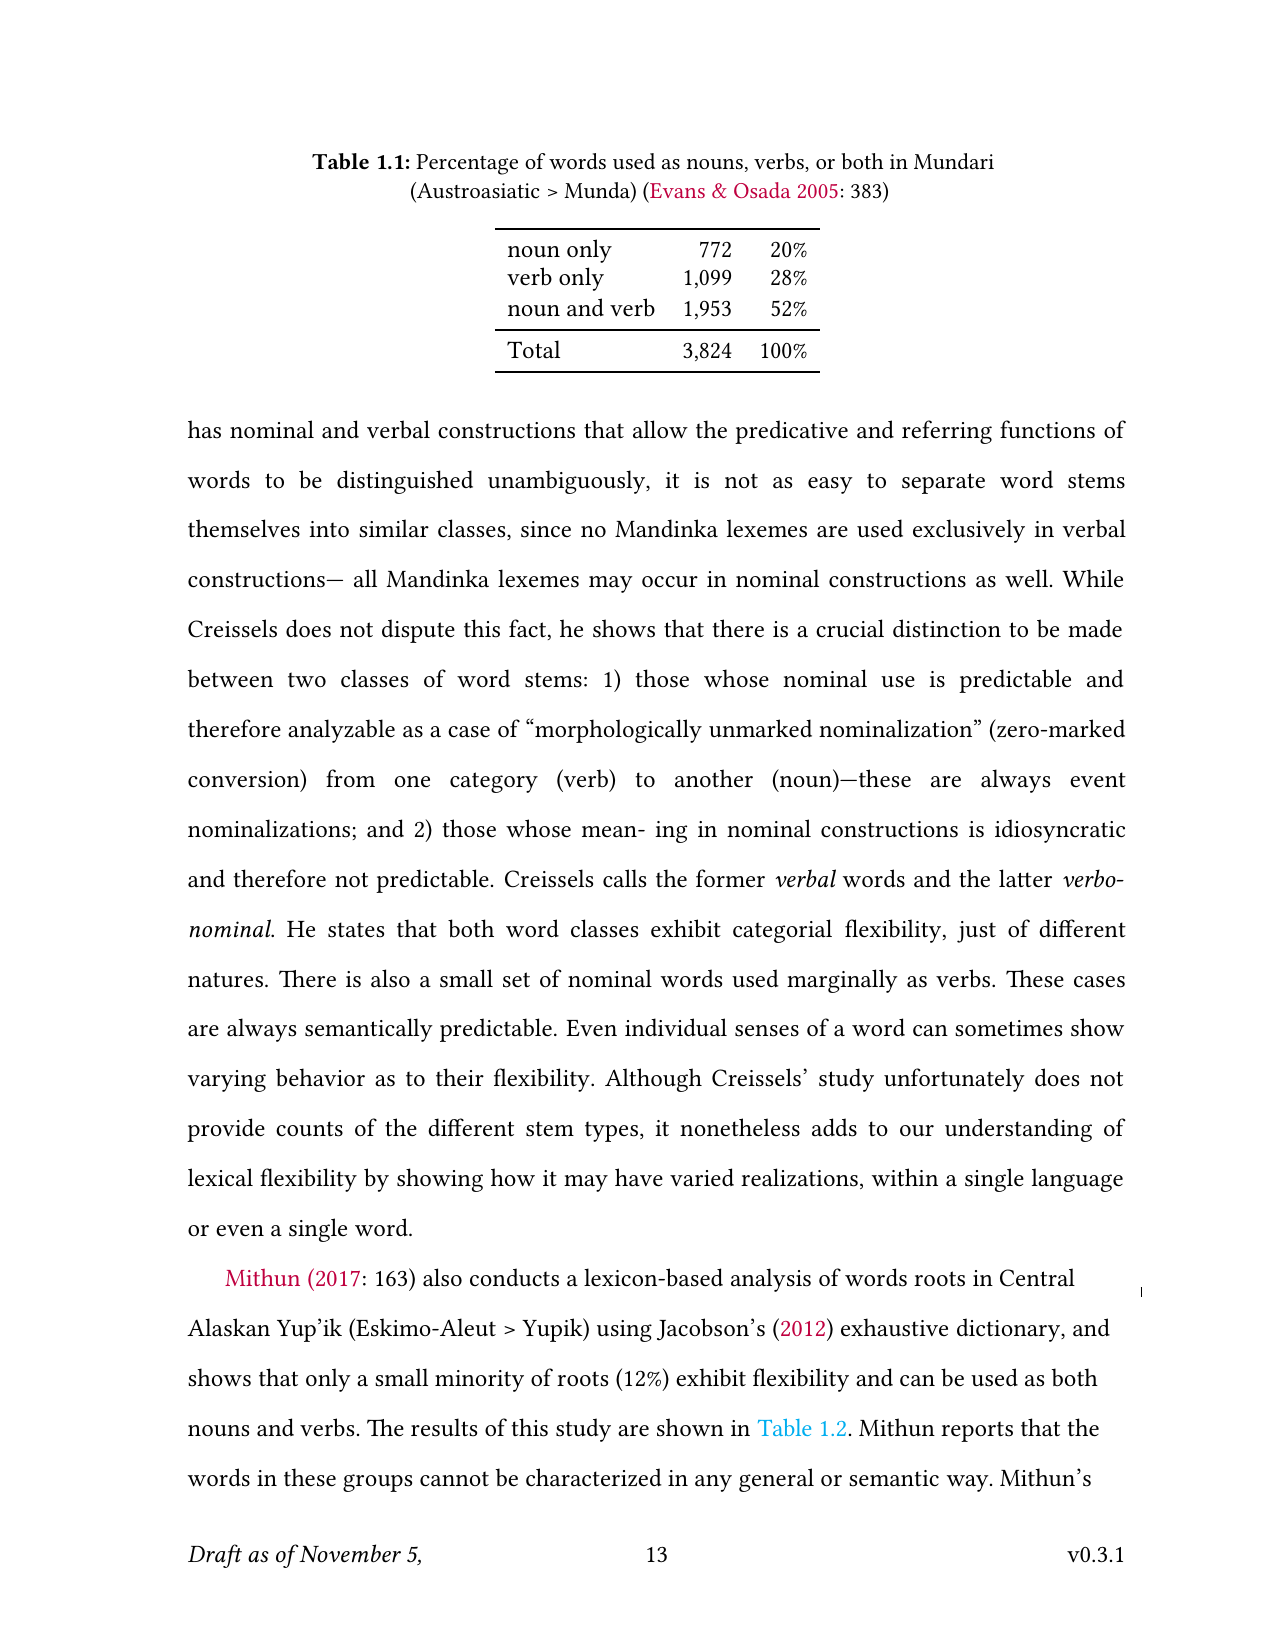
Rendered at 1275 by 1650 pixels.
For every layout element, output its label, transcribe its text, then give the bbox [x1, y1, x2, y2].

text Table 1.1: Percentage of words used as nouns, verbs, or both in Mundari (Austroasiatic > Munda) (Evans & Osada 2005: 383) [312, 149, 1088, 204]
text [187, 1264, 1136, 1492]
table_cell noun and verb [495, 293, 667, 329]
table_cell 28% [744, 263, 819, 293]
table_cell 52% [744, 293, 819, 329]
text has nominal and verbal constructions that allow the predicative and referring functions of words to be distinguished unambiguously, it is not as easy to separate word stems themselves into similar classes, since no Mandinka lexemes are used exclusively in verbal constructions— all Mandinka lexemes may occur in nominal constructions as well. While Creissels does not dispute this fact, he shows that there is a crucial distinction to be made between two classes of word stems: 1) those whose nominal use is predictable and therefore analyzable as a case of “morphologically unmarked nominalization” (zero-marked conversion) from one category (verb) to another (noun)—these are always event nominalizations; and 2) those whose mean- ing in nominal constructions is idiosyncratic and therefore not predictable. Creissels calls the former verbal words and the latter verbo-nominal. He states that both word classes exhibit categorial flexibility, just of different natures. There is also a small set of nominal words used marginally as verbs. These cases are always semantically predictable. Even individual senses of a word can sometimes show varying behavior as to their flexibility. Although Creissels’ study unfortunately does not provide counts of the different stem types, it nonetheless adds to our understanding of lexical flexibility by showing how it may have varied realizations, within a single language or even a single word. [187, 416, 1126, 1243]
table_header 772 [667, 230, 744, 263]
table_cell verb only [495, 263, 667, 293]
table_cell 100% [744, 331, 819, 371]
table_cell 1,099 [667, 263, 744, 293]
table_header noun only [495, 230, 667, 263]
table_cell 1,953 [667, 293, 744, 329]
table_cell 3,824 [667, 331, 744, 371]
table_cell Total [495, 331, 667, 371]
table_header 20% [744, 230, 819, 263]
